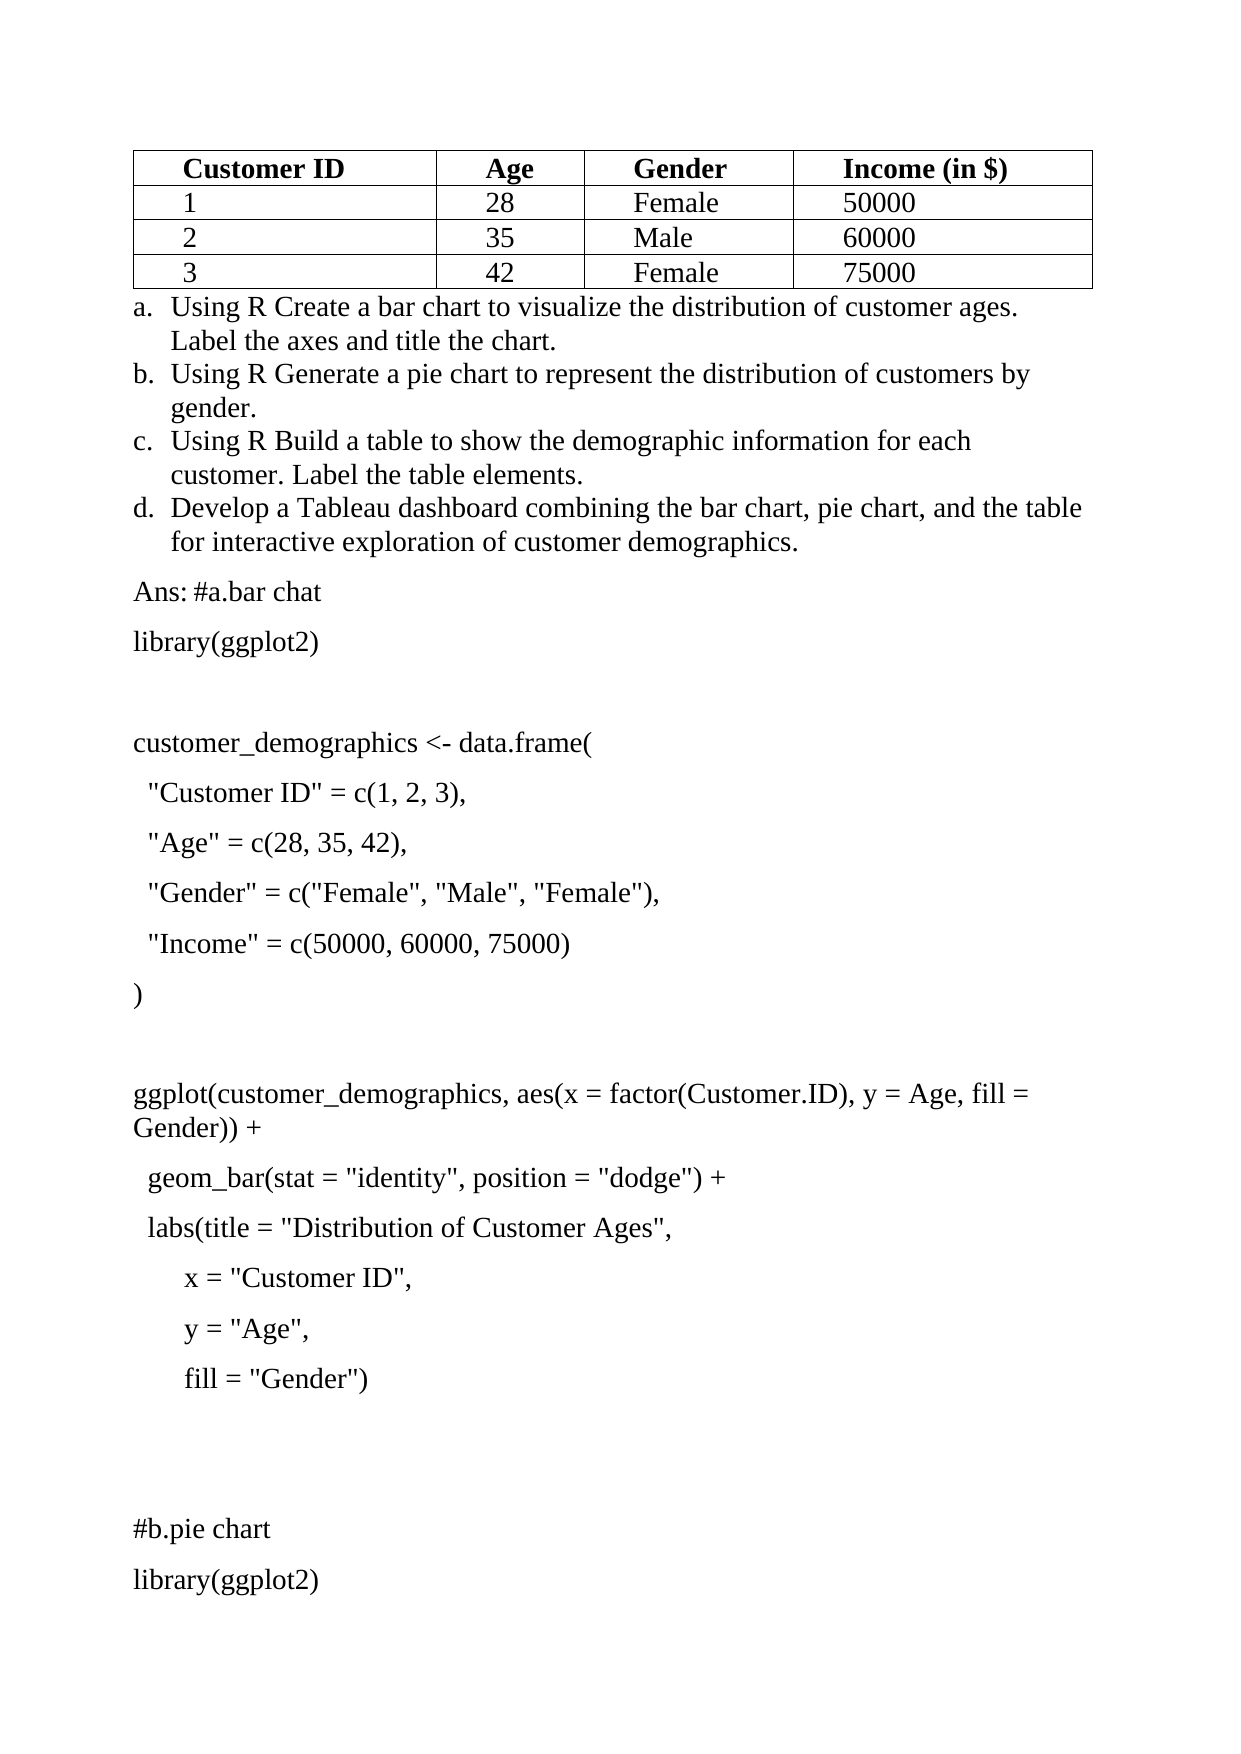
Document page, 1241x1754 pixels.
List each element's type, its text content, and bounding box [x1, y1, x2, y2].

text "Customer ID" = c(1, 2, 3), [133, 775, 1090, 809]
text x = "Customer ID", [133, 1261, 1090, 1294]
table_header Customer ID [134, 151, 436, 184]
text library(ggplot2) [133, 1562, 1090, 1595]
table_header Age [437, 151, 584, 184]
table_cell 3 [134, 255, 436, 288]
table_cell 50000 [794, 186, 1092, 219]
table_cell 35 [437, 220, 584, 254]
list Using R Build a table to show the demographic information for each customer. Label the table elements. [133, 423, 1090, 491]
text ggplot(customer_demographics, aes(x = factor(Customer.ID), y = Age, fill = Gender)) + [133, 1076, 1090, 1143]
text fill = "Gender") [133, 1361, 1090, 1394]
table_cell 60000 [794, 220, 1092, 254]
text "Income" = c(50000, 60000, 75000) [133, 926, 1090, 959]
text labs(title = "Distribution of Customer Ages", [133, 1210, 1090, 1244]
table_header Gender [585, 151, 793, 184]
text geom_bar(stat = "identity", position = "dodge") + [133, 1160, 1090, 1194]
list Using R Generate a pie chart to represent the distribution of customers by gender. [133, 356, 1090, 423]
list Using R Create a bar chart to visualize the distribution of customer ages. Label the axes and title the chart. [133, 289, 1090, 356]
text Ans: #a.bar chat [133, 574, 1090, 608]
table_cell 2 [134, 220, 436, 254]
table_cell 75000 [794, 255, 1092, 288]
text y = "Age", [133, 1311, 1090, 1344]
table_header Income (in $) [794, 151, 1092, 184]
table_cell 1 [134, 186, 436, 219]
text customer_demographics <- data.frame( [133, 725, 1090, 758]
text "Gender" = c("Female", "Male", "Female"), [133, 876, 1090, 909]
list Develop a Tableau dashboard combining the bar chart, pie chart, and the table for interactive exploration of customer demographics. [133, 491, 1090, 558]
text "Age" = c(28, 35, 42), [133, 825, 1090, 859]
text library(ggplot2) [133, 624, 1090, 658]
table_cell 42 [437, 255, 584, 288]
table_cell Female [585, 255, 793, 288]
text #b.pie chart [133, 1512, 1090, 1545]
text ) [133, 976, 1090, 1009]
table_cell Male [585, 220, 793, 254]
table_cell Female [585, 186, 793, 219]
table_cell 28 [437, 186, 584, 219]
